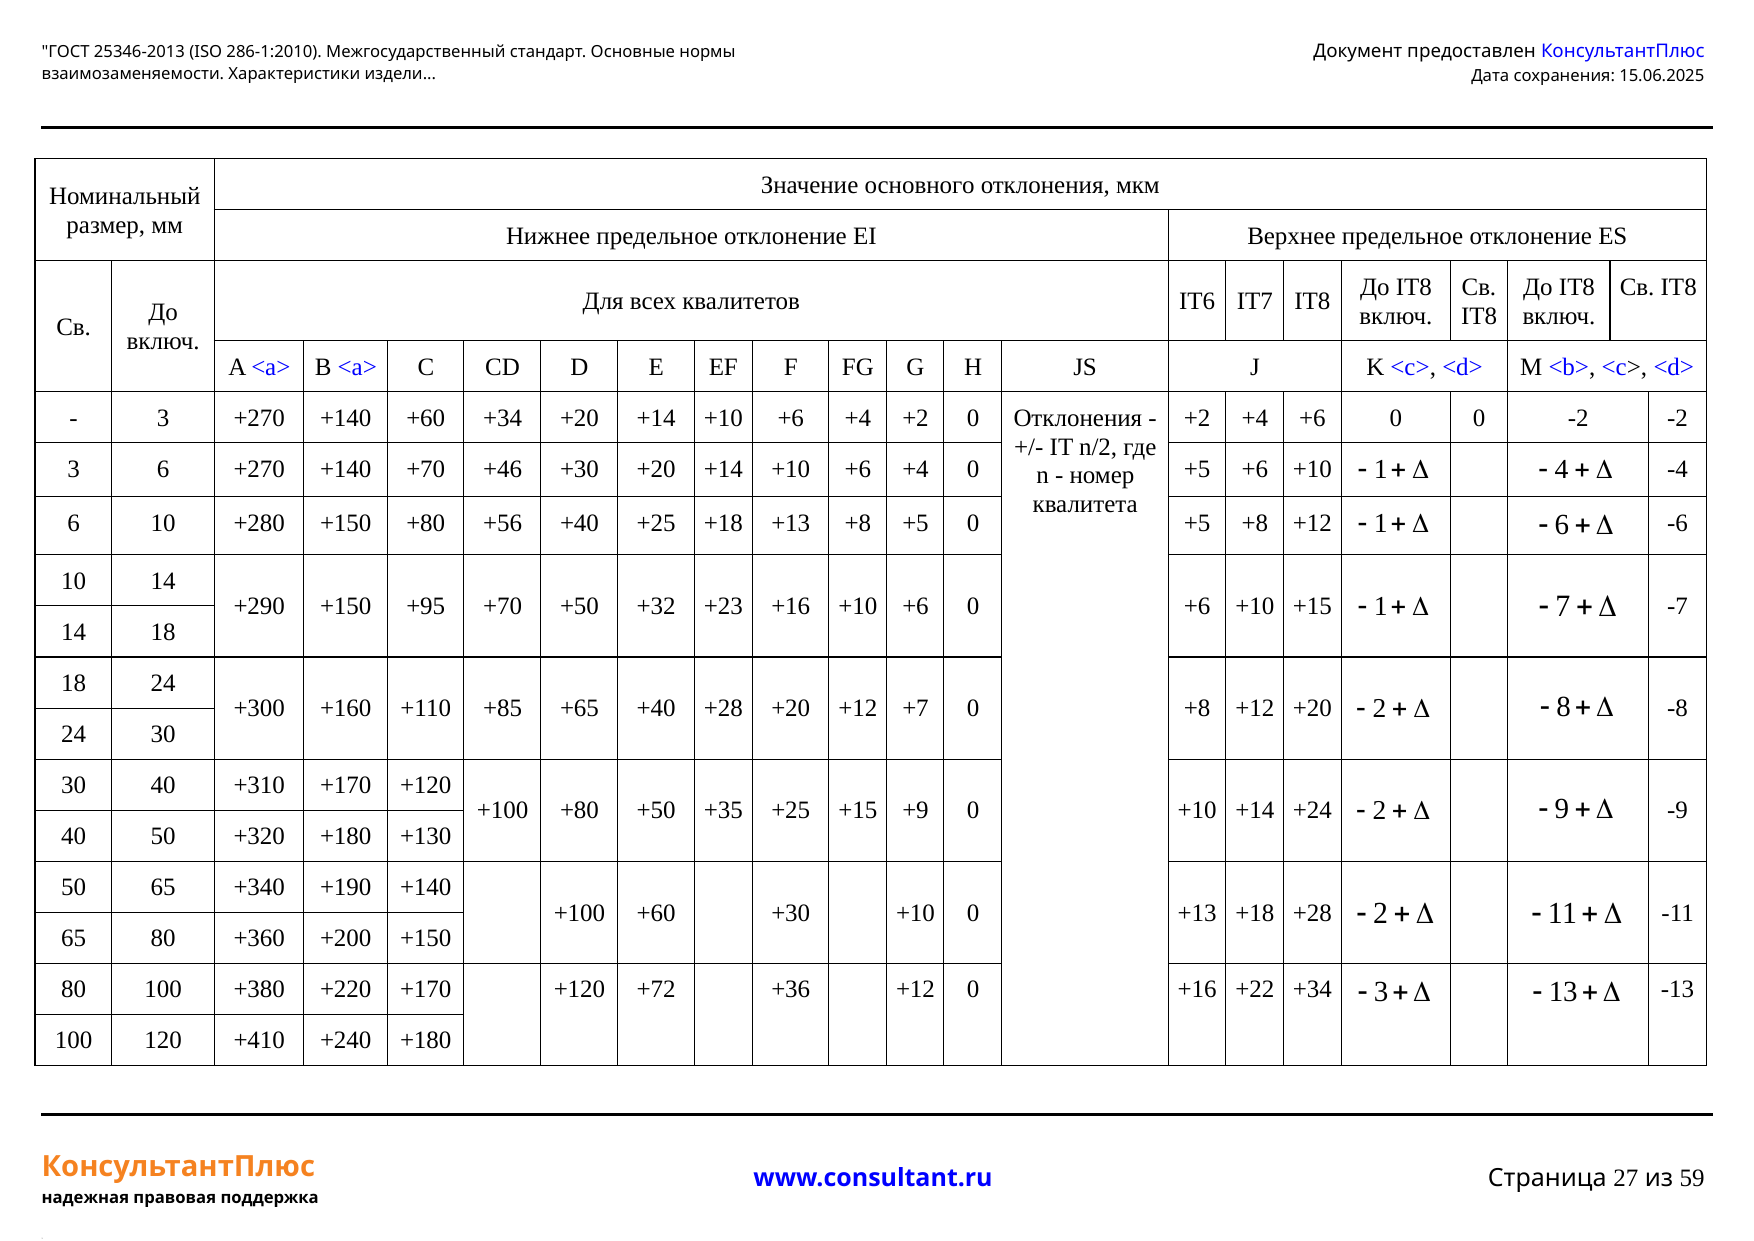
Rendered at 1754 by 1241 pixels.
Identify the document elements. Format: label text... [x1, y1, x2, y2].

table_cell [1342, 658, 1450, 758]
table_cell +150 [304, 555, 387, 656]
table_cell +180 [388, 1015, 463, 1065]
table_cell 0 [944, 760, 1001, 861]
table_cell [1451, 555, 1507, 656]
table_cell 65 [112, 862, 214, 912]
table_cell C [388, 341, 463, 391]
table_cell +6 [753, 392, 828, 442]
table_cell +95 [388, 555, 463, 656]
table_cell +14 [695, 443, 752, 496]
table_cell +10 [1284, 443, 1341, 496]
table_cell До IT8 включ. [1508, 261, 1609, 340]
table_cell +65 [541, 658, 617, 758]
table_cell +310 [215, 760, 303, 809]
table_cell 6 [36, 497, 111, 554]
table_cell +380 [215, 964, 303, 1014]
table_cell +2 [887, 392, 943, 442]
table_cell +13 [1169, 862, 1225, 963]
table_cell 0 [1451, 392, 1507, 442]
table_cell +80 [388, 497, 463, 554]
table_cell +6 [887, 555, 943, 656]
table_cell +6 [1169, 555, 1225, 656]
table_cell +8 [829, 497, 886, 554]
table_cell +8 [1226, 497, 1283, 554]
table_cell [1508, 443, 1648, 496]
table_cell +290 [215, 555, 303, 656]
table_cell 50 [36, 862, 111, 912]
table_cell До IT8 включ. [1342, 261, 1450, 340]
table_cell +18 [695, 497, 752, 554]
table_cell F [753, 341, 828, 391]
table_cell +150 [388, 913, 463, 963]
table_cell +25 [753, 760, 828, 861]
table_cell [829, 964, 886, 1065]
table_cell 3 [36, 443, 111, 496]
table_cell +9 [887, 760, 943, 861]
table_cell +5 [887, 497, 943, 554]
table_cell +7 [887, 658, 943, 758]
table_cell +2 [1169, 392, 1225, 442]
table_cell +120 [388, 760, 463, 809]
table_cell -9 [1649, 760, 1706, 861]
table_cell H [944, 341, 1001, 391]
table_cell [695, 964, 752, 1065]
table_cell [1508, 658, 1648, 758]
table_cell +32 [618, 555, 694, 656]
table_cell +50 [618, 760, 694, 861]
table_cell +70 [388, 443, 463, 496]
table_cell +180 [304, 811, 387, 861]
table_cell JS [1002, 341, 1168, 391]
table_cell 0 [944, 392, 1001, 442]
table_cell +40 [541, 497, 617, 554]
table_cell +12 [1226, 658, 1283, 758]
table_cell +140 [304, 443, 387, 496]
table_cell 0 [944, 658, 1001, 758]
table_cell +170 [388, 964, 463, 1014]
table_cell +60 [388, 392, 463, 442]
table_cell +160 [304, 658, 387, 758]
table_cell +70 [464, 555, 540, 656]
table_cell [1342, 964, 1450, 1065]
table_cell +60 [618, 862, 694, 963]
table_cell +320 [215, 811, 303, 861]
table_cell [1508, 964, 1648, 1065]
table_cell IT6 [1169, 261, 1225, 340]
table_cell 0 [1342, 392, 1450, 442]
table_cell 24 [112, 658, 214, 707]
table_cell +28 [1284, 862, 1341, 963]
table_cell +80 [541, 760, 617, 861]
table_cell 30 [112, 709, 214, 758]
table_cell [695, 862, 752, 963]
table_cell [1451, 658, 1507, 758]
table_cell +6 [829, 443, 886, 496]
table_cell 65 [36, 913, 111, 963]
table_cell +200 [304, 913, 387, 963]
table_cell 24 [36, 709, 111, 758]
table_cell +16 [1169, 964, 1225, 1065]
table_cell M <b>, <c>, <d> [1508, 341, 1706, 391]
table_cell +280 [215, 497, 303, 554]
table_cell +270 [215, 443, 303, 496]
table_cell +12 [887, 964, 943, 1065]
table_cell Для всех квалитетов [215, 261, 1168, 340]
table_cell 18 [112, 606, 214, 656]
table_cell -2 [1508, 392, 1648, 442]
table_cell [1508, 555, 1648, 656]
table_cell Св. [36, 261, 111, 391]
table_cell +5 [1169, 443, 1225, 496]
table_cell [1451, 862, 1507, 963]
table_cell 0 [944, 443, 1001, 496]
table_cell G [887, 341, 943, 391]
table_cell +140 [304, 392, 387, 442]
table_cell IT8 [1284, 261, 1341, 340]
table_cell +20 [541, 392, 617, 442]
table_cell 14 [36, 606, 111, 656]
table_cell +10 [1169, 760, 1225, 861]
table_cell +100 [541, 862, 617, 963]
table_cell [1508, 760, 1648, 861]
table_cell +8 [1169, 658, 1225, 758]
table_cell 100 [36, 1015, 111, 1065]
table_cell +25 [618, 497, 694, 554]
table_cell [1342, 497, 1450, 554]
table_cell J [1169, 341, 1341, 391]
table_cell +240 [304, 1015, 387, 1065]
table_cell IT7 [1226, 261, 1283, 340]
table_cell FG [829, 341, 886, 391]
table_cell +410 [215, 1015, 303, 1065]
table_cell +10 [753, 443, 828, 496]
table_cell A <a> [215, 341, 303, 391]
table_header Значение основного отклонения, мкм [215, 159, 1706, 209]
table_cell [1342, 443, 1450, 496]
table_cell [1451, 760, 1507, 861]
table_cell +72 [618, 964, 694, 1065]
table_cell [464, 964, 540, 1065]
table_cell Нижнее предельное отклонение EI [215, 210, 1168, 260]
table_cell +30 [541, 443, 617, 496]
table_cell +14 [1226, 760, 1283, 861]
table_cell +150 [304, 497, 387, 554]
table_cell - [36, 392, 111, 442]
table_cell Св. IT8 [1451, 261, 1507, 340]
table_cell 0 [944, 964, 1001, 1065]
table_cell +6 [1284, 392, 1341, 442]
table_cell [1508, 497, 1648, 554]
table_cell -7 [1649, 555, 1706, 656]
table_cell +20 [753, 658, 828, 758]
table_cell +6 [1226, 443, 1283, 496]
table_cell +100 [464, 760, 540, 861]
table_cell 40 [112, 760, 214, 809]
table_cell [1342, 555, 1450, 656]
table_cell EF [695, 341, 752, 391]
table_cell -8 [1649, 658, 1706, 758]
table_cell Св. IT8 [1611, 261, 1706, 340]
table_cell +34 [1284, 964, 1341, 1065]
table_cell 120 [112, 1015, 214, 1065]
table_cell +15 [829, 760, 886, 861]
table_cell +190 [304, 862, 387, 912]
table_cell Верхнее предельное отклонение ES [1169, 210, 1706, 260]
table_cell +340 [215, 862, 303, 912]
table_cell +300 [215, 658, 303, 758]
table_cell +13 [753, 497, 828, 554]
table_cell 0 [944, 862, 1001, 963]
table_cell 10 [36, 555, 111, 605]
table_cell 10 [112, 497, 214, 554]
table_cell [464, 862, 540, 963]
table_cell [1342, 862, 1450, 963]
table_cell [1342, 760, 1450, 861]
table_cell 40 [36, 811, 111, 861]
table_cell +56 [464, 497, 540, 554]
table_cell -2 [1649, 392, 1706, 442]
table_cell 18 [36, 658, 111, 707]
table_cell +5 [1169, 497, 1225, 554]
table_cell +23 [695, 555, 752, 656]
table_cell 80 [36, 964, 111, 1014]
table_cell +20 [618, 443, 694, 496]
table_cell -6 [1649, 497, 1706, 554]
table_cell +10 [887, 862, 943, 963]
table_cell +10 [1226, 555, 1283, 656]
table_cell +10 [695, 392, 752, 442]
table_cell K <c>, <d> [1342, 341, 1507, 391]
table_cell +360 [215, 913, 303, 963]
table_cell 80 [112, 913, 214, 963]
table_cell +170 [304, 760, 387, 809]
table_cell +36 [753, 964, 828, 1065]
table_cell +10 [829, 555, 886, 656]
table_cell 30 [36, 760, 111, 809]
table_cell +270 [215, 392, 303, 442]
table_cell 3 [112, 392, 214, 442]
table_header Номинальный размер, мм [36, 159, 214, 260]
table_cell -13 [1649, 964, 1706, 1065]
table_cell +4 [829, 392, 886, 442]
table_cell +220 [304, 964, 387, 1014]
table_cell 6 [112, 443, 214, 496]
table_cell E [618, 341, 694, 391]
table_cell [1451, 497, 1507, 554]
table_cell +4 [887, 443, 943, 496]
table_cell [1508, 862, 1648, 963]
table_cell 0 [944, 555, 1001, 656]
table_cell +12 [1284, 497, 1341, 554]
table_cell +120 [541, 964, 617, 1065]
table_cell 50 [112, 811, 214, 861]
table_cell +35 [695, 760, 752, 861]
table_cell +18 [1226, 862, 1283, 963]
table_cell +30 [753, 862, 828, 963]
table_cell +46 [464, 443, 540, 496]
table_cell +24 [1284, 760, 1341, 861]
table_cell +110 [388, 658, 463, 758]
table_cell +34 [464, 392, 540, 442]
table_cell +40 [618, 658, 694, 758]
table_cell 14 [112, 555, 214, 605]
table_cell +14 [618, 392, 694, 442]
table_cell -11 [1649, 862, 1706, 963]
table_cell [1451, 443, 1507, 496]
table_cell +22 [1226, 964, 1283, 1065]
table_cell До включ. [112, 261, 214, 391]
table_cell 100 [112, 964, 214, 1014]
table_cell [1451, 964, 1507, 1065]
table_cell +20 [1284, 658, 1341, 758]
table_cell +50 [541, 555, 617, 656]
table_cell +85 [464, 658, 540, 758]
table_cell +15 [1284, 555, 1341, 656]
table_cell Отклонения - +/- IT n/2, где n - номер квалитета [1002, 392, 1168, 1065]
table_cell +130 [388, 811, 463, 861]
table_cell +140 [388, 862, 463, 912]
table_cell +12 [829, 658, 886, 758]
table_cell [829, 862, 886, 963]
table_cell CD [464, 341, 540, 391]
table_cell -4 [1649, 443, 1706, 496]
table_cell +16 [753, 555, 828, 656]
table_cell B <a> [304, 341, 387, 391]
table_cell 0 [944, 497, 1001, 554]
table_cell +4 [1226, 392, 1283, 442]
table_cell +28 [695, 658, 752, 758]
table_cell D [541, 341, 617, 391]
